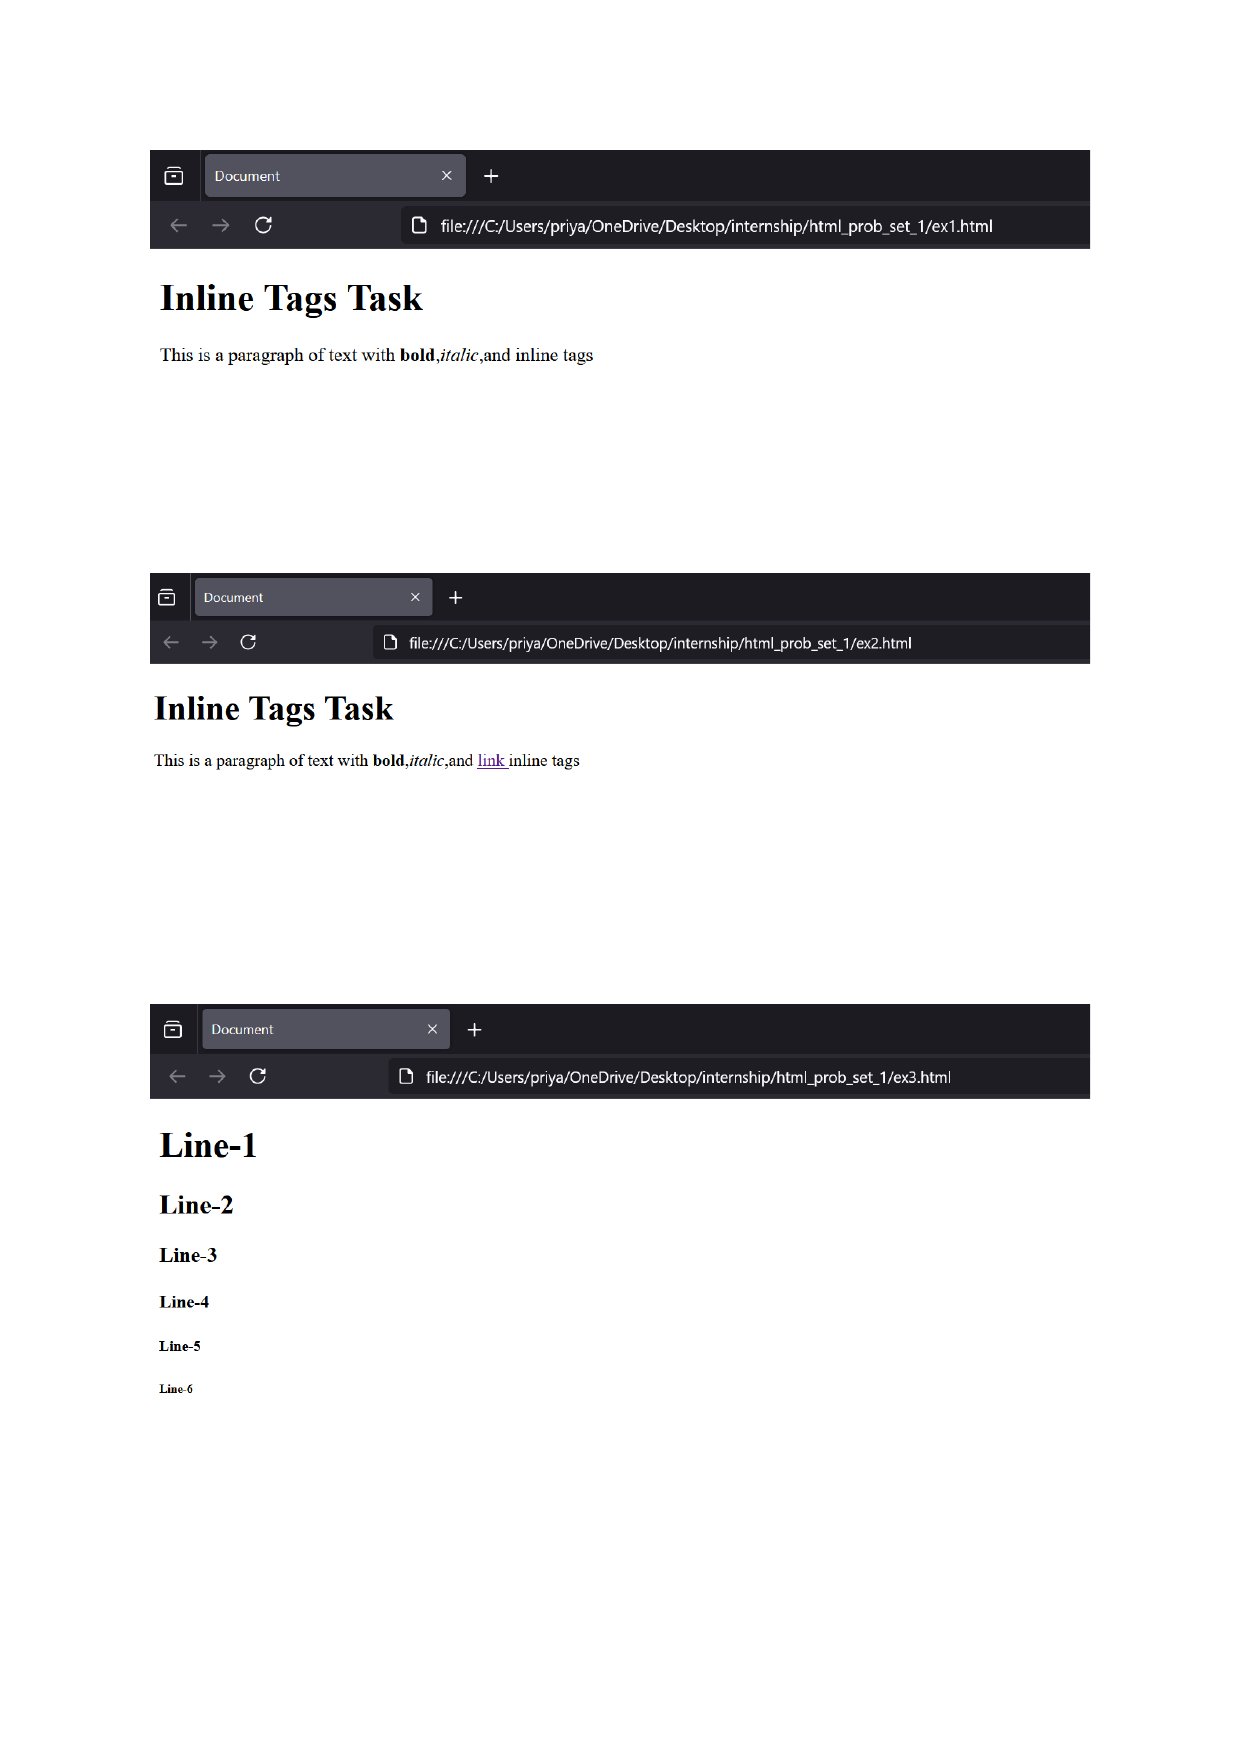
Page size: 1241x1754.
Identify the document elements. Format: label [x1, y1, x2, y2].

picture [150, 150, 1091, 556]
picture [150, 1004, 1091, 1550]
picture [150, 573, 1091, 986]
